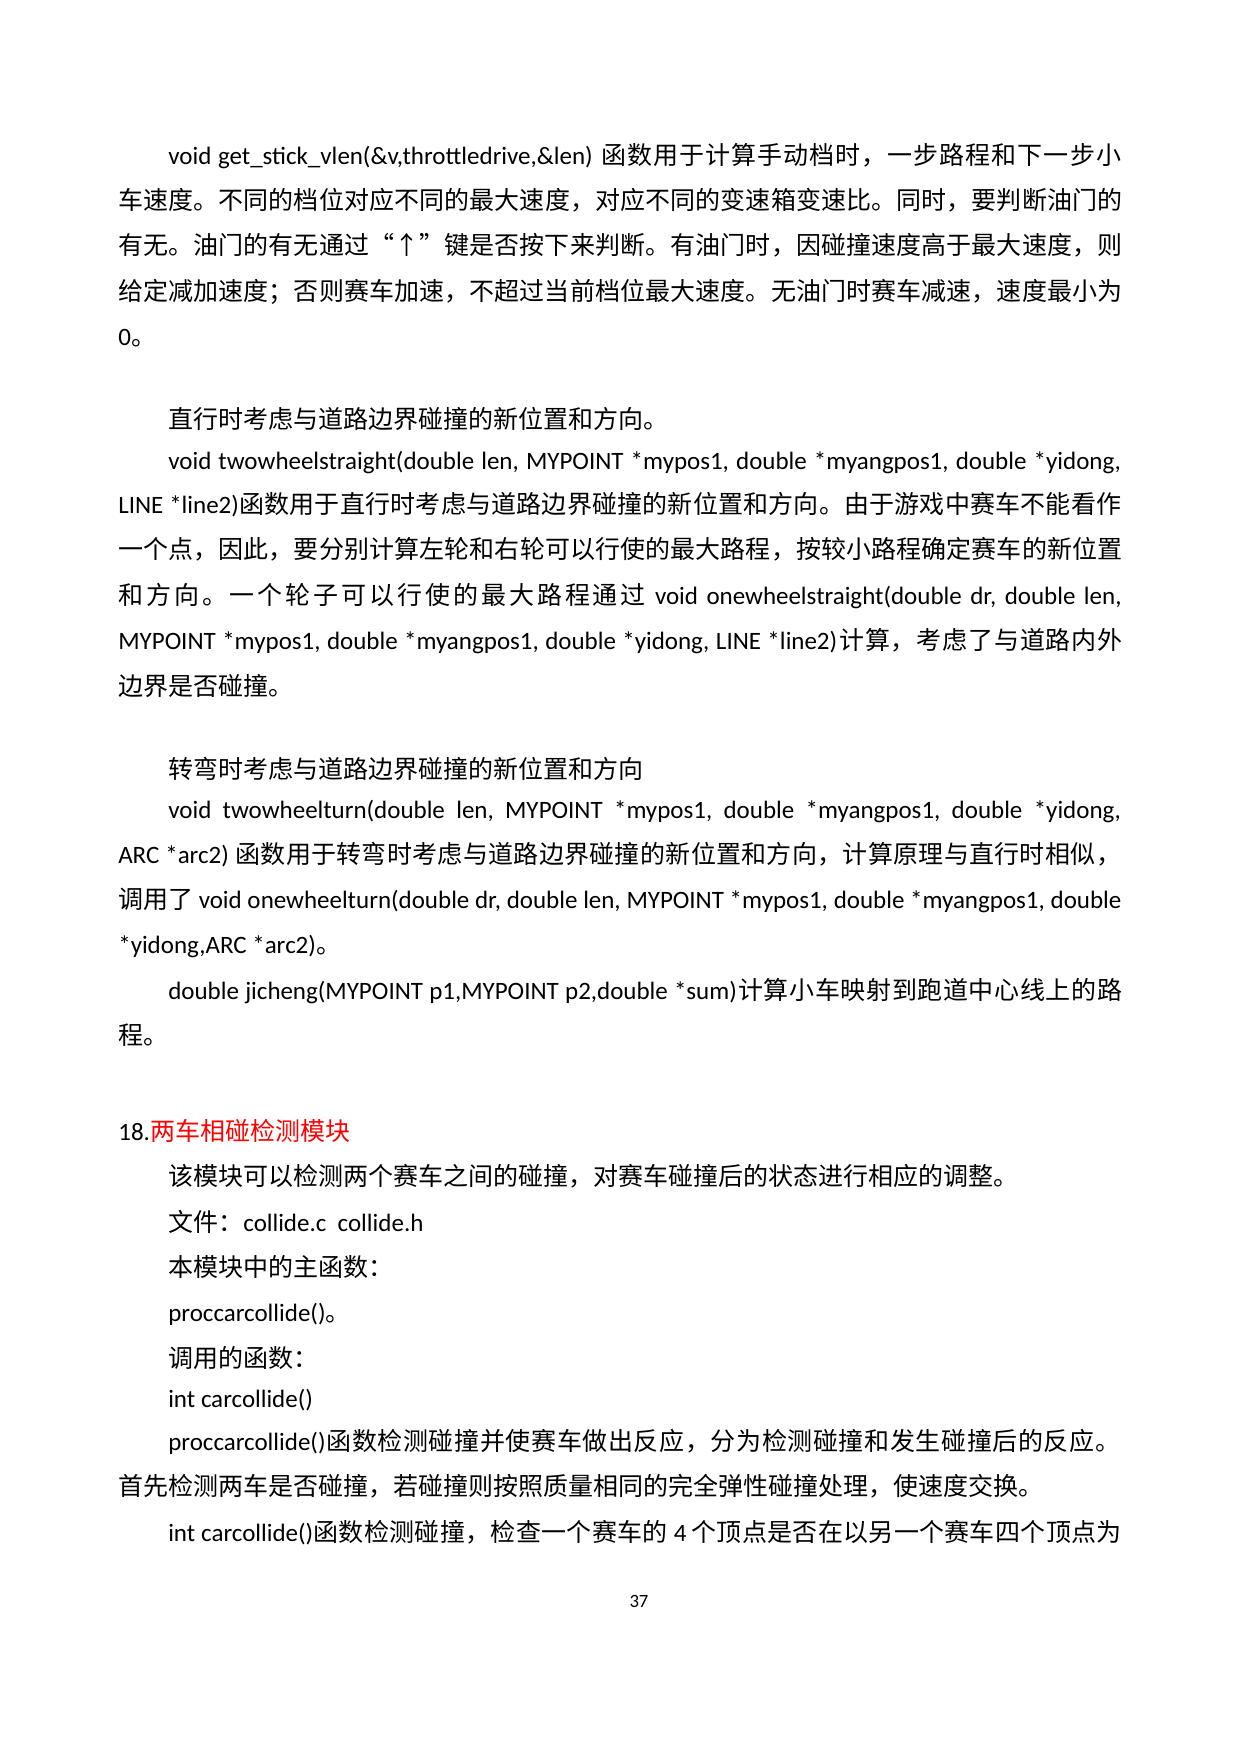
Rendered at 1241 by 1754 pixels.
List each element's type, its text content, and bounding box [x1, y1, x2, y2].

text 18.两车相碰检测模块 [118, 1111, 1122, 1148]
text void get_stick_vlen(&v,throttledrive,&len) 函数用于计算手动档时，一步路程和下一步小车速度。不同的档位对应不同的最大速度，对应不同的变速箱变速比。同时，要判断油门的有无。油门的有无通过“↑”键是否按下来判断。有油门时，因碰撞速度高于最大速度，则给定减加速度；否则赛车加速，不超过当前档位最大速度。无油门时赛车减速，速度最小为0。 [118, 135, 1122, 353]
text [118, 1512, 1122, 1548]
text void twowheelstraight(double len, MYPOINT *mypos1, double *myangpos1, double *yidong, LINE *line2)函数用于直行时考虑与道路边界碰撞的新位置和方向。由于游戏中赛车不能看作一个点，因此，要分别计算左轮和右轮可以行使的最大路程，按较小路程确定赛车的新位置和方向。一个轮子可以行使的最大路程通过void onewheelstraight(double dr, double len, MYPOINT *mypos1, double *myangpos1, double *yidong, LINE *line2)计算，考虑了与道路内外边界是否碰撞。 [118, 445, 1122, 702]
text proccarcollide()。 [118, 1293, 1122, 1329]
text double jicheng(MYPOINT p1,MYPOINT p2,double *sum)计算小车映射到跑道中心线上的路程。 [118, 970, 1122, 1052]
text int carcollide() [118, 1383, 1122, 1414]
text 该模块可以检测两个赛车之间的碰撞，对赛车碰撞后的状态进行相应的调整。 [118, 1157, 1122, 1193]
text void twowheelturn(double len, MYPOINT *mypos1, double *myangpos1, double *yidong, ARC *arc2) 函数用于转弯时考虑与道路边界碰撞的新位置和方向，计算原理与直行时相似，调用了void onewheelturn(double dr, double len, MYPOINT *mypos1, double *myangpos1, double *yidong,ARC *arc2)。 [118, 795, 1122, 961]
text 调用的函数： [118, 1338, 1122, 1374]
text 文件：collide.c collide.h [118, 1202, 1122, 1238]
text 转弯时考虑与道路边界碰撞的新位置和方向 [118, 749, 1122, 786]
text 本模块中的主函数： [118, 1247, 1122, 1284]
text 直行时考虑与道路边界碰撞的新位置和方向。 [118, 400, 1122, 436]
text proccarcollide()函数检测碰撞并使赛车做出反应，分为检测碰撞和发生碰撞后的反应。首先检测两车是否碰撞，若碰撞则按照质量相同的完全弹性碰撞处理，使速度交换。 [118, 1421, 1122, 1503]
